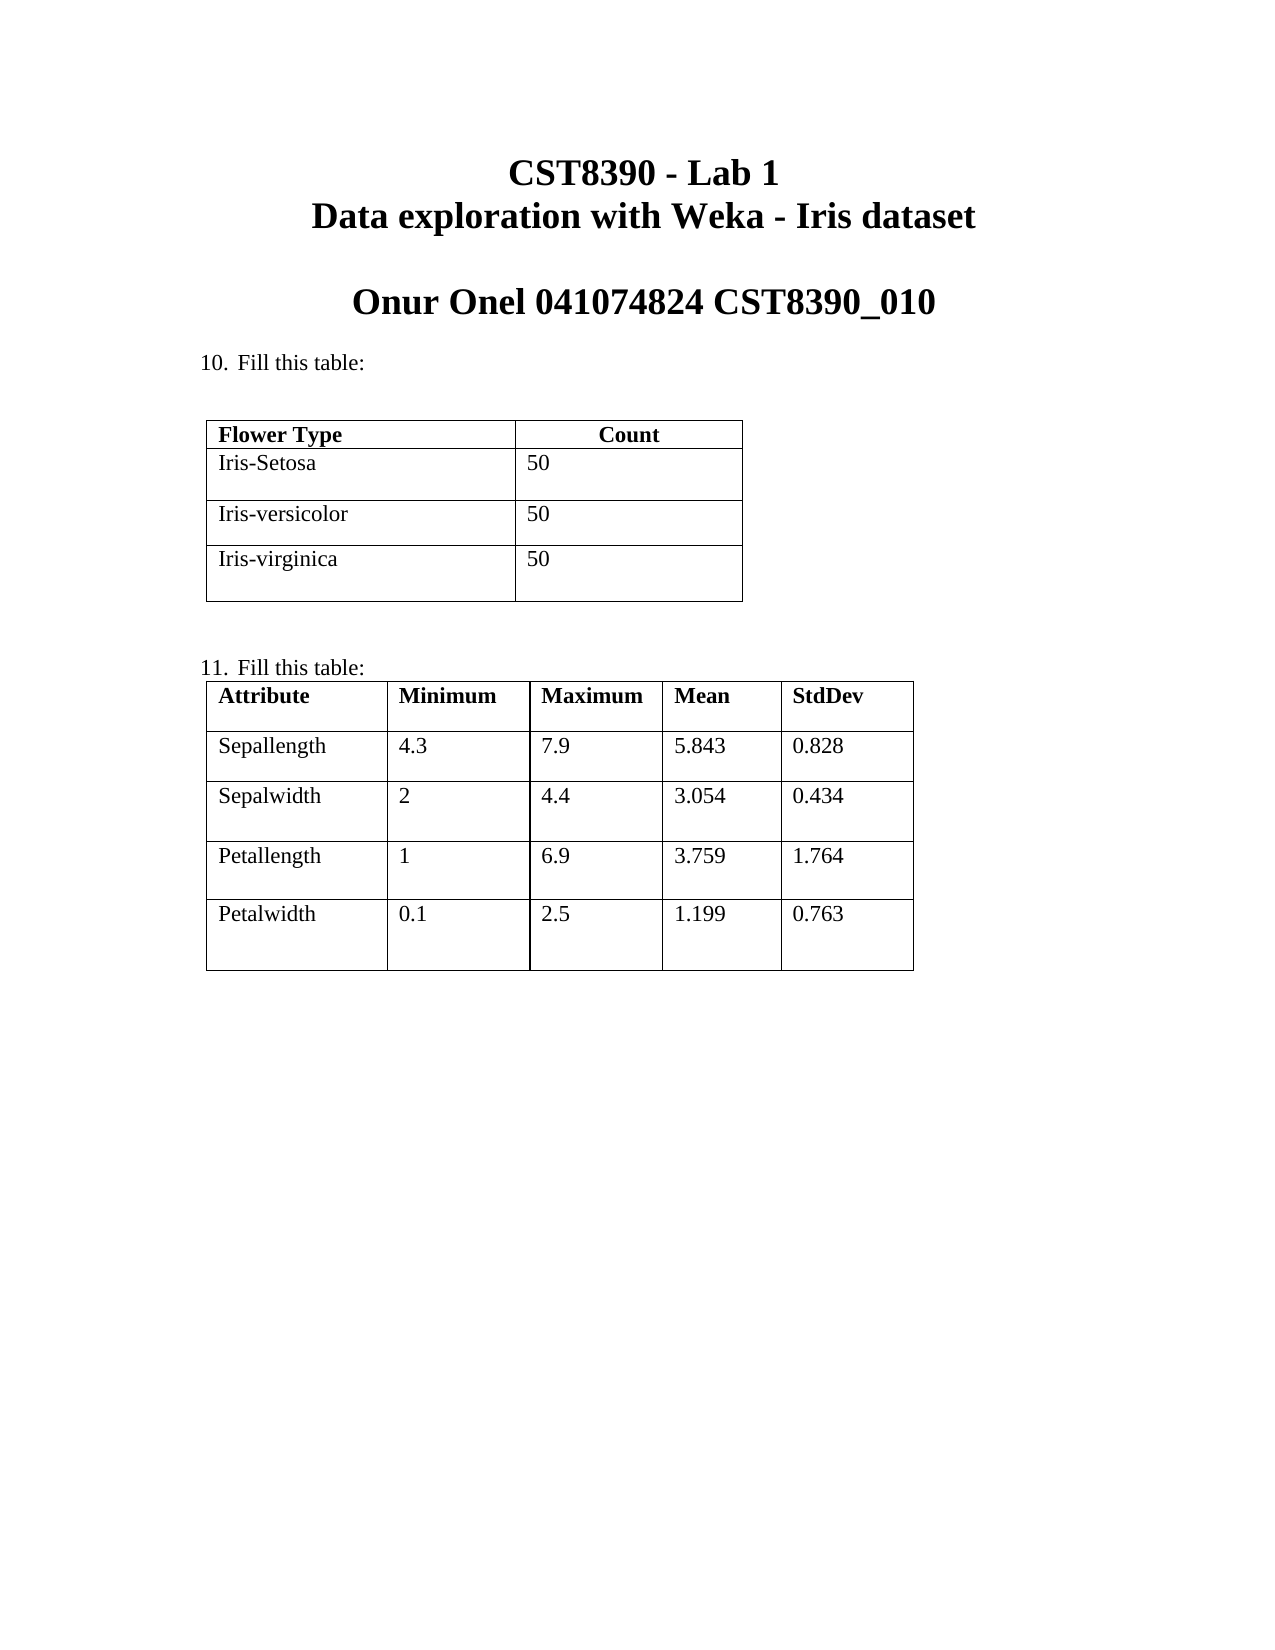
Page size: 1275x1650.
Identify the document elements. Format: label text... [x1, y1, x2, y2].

table_cell 0.763 [782, 900, 913, 970]
list Fill this table: [200, 349, 1125, 375]
list Fill this table: [200, 654, 1125, 681]
text Data exploration with Weka - Iris dataset [162, 193, 1125, 236]
table_header Minimum [388, 682, 529, 731]
table_cell Sepallength [207, 732, 387, 781]
table_cell Iris-virginica [207, 546, 515, 601]
table_cell 1 [388, 842, 529, 898]
table_cell 4.4 [531, 782, 662, 841]
table_cell 5.843 [663, 732, 781, 781]
table_header Flower Type [207, 421, 515, 448]
table_cell 6.9 [531, 842, 662, 898]
table_header Mean [663, 682, 781, 731]
text CST8390 - Lab 1 [162, 150, 1125, 193]
table_header Count [516, 421, 742, 448]
table_cell 1.764 [782, 842, 913, 898]
table_header StdDev [782, 682, 913, 731]
table_cell 4.3 [388, 732, 529, 781]
table_cell 50 [516, 501, 742, 544]
table_header Maximum [531, 682, 662, 731]
table_cell 2.5 [531, 900, 662, 970]
table_cell 3.054 [663, 782, 781, 841]
table_cell 3.759 [663, 842, 781, 898]
table_cell 0.434 [782, 782, 913, 841]
table_cell 2 [388, 782, 529, 841]
table_cell Petalwidth [207, 900, 387, 970]
text Onur Onel 041074824 CST8390_010 [162, 279, 1125, 322]
table_cell Petallength [207, 842, 387, 898]
table_cell Iris-Setosa [207, 449, 515, 499]
table_cell 50 [516, 546, 742, 601]
table_header Attribute [207, 682, 387, 731]
table_cell Iris-versicolor [207, 501, 515, 544]
table_cell Sepalwidth [207, 782, 387, 841]
table_cell 0.1 [388, 900, 529, 970]
table_cell 7.9 [531, 732, 662, 781]
table_cell 50 [516, 449, 742, 499]
table_cell 0.828 [782, 732, 913, 781]
table_cell 1.199 [663, 900, 781, 970]
